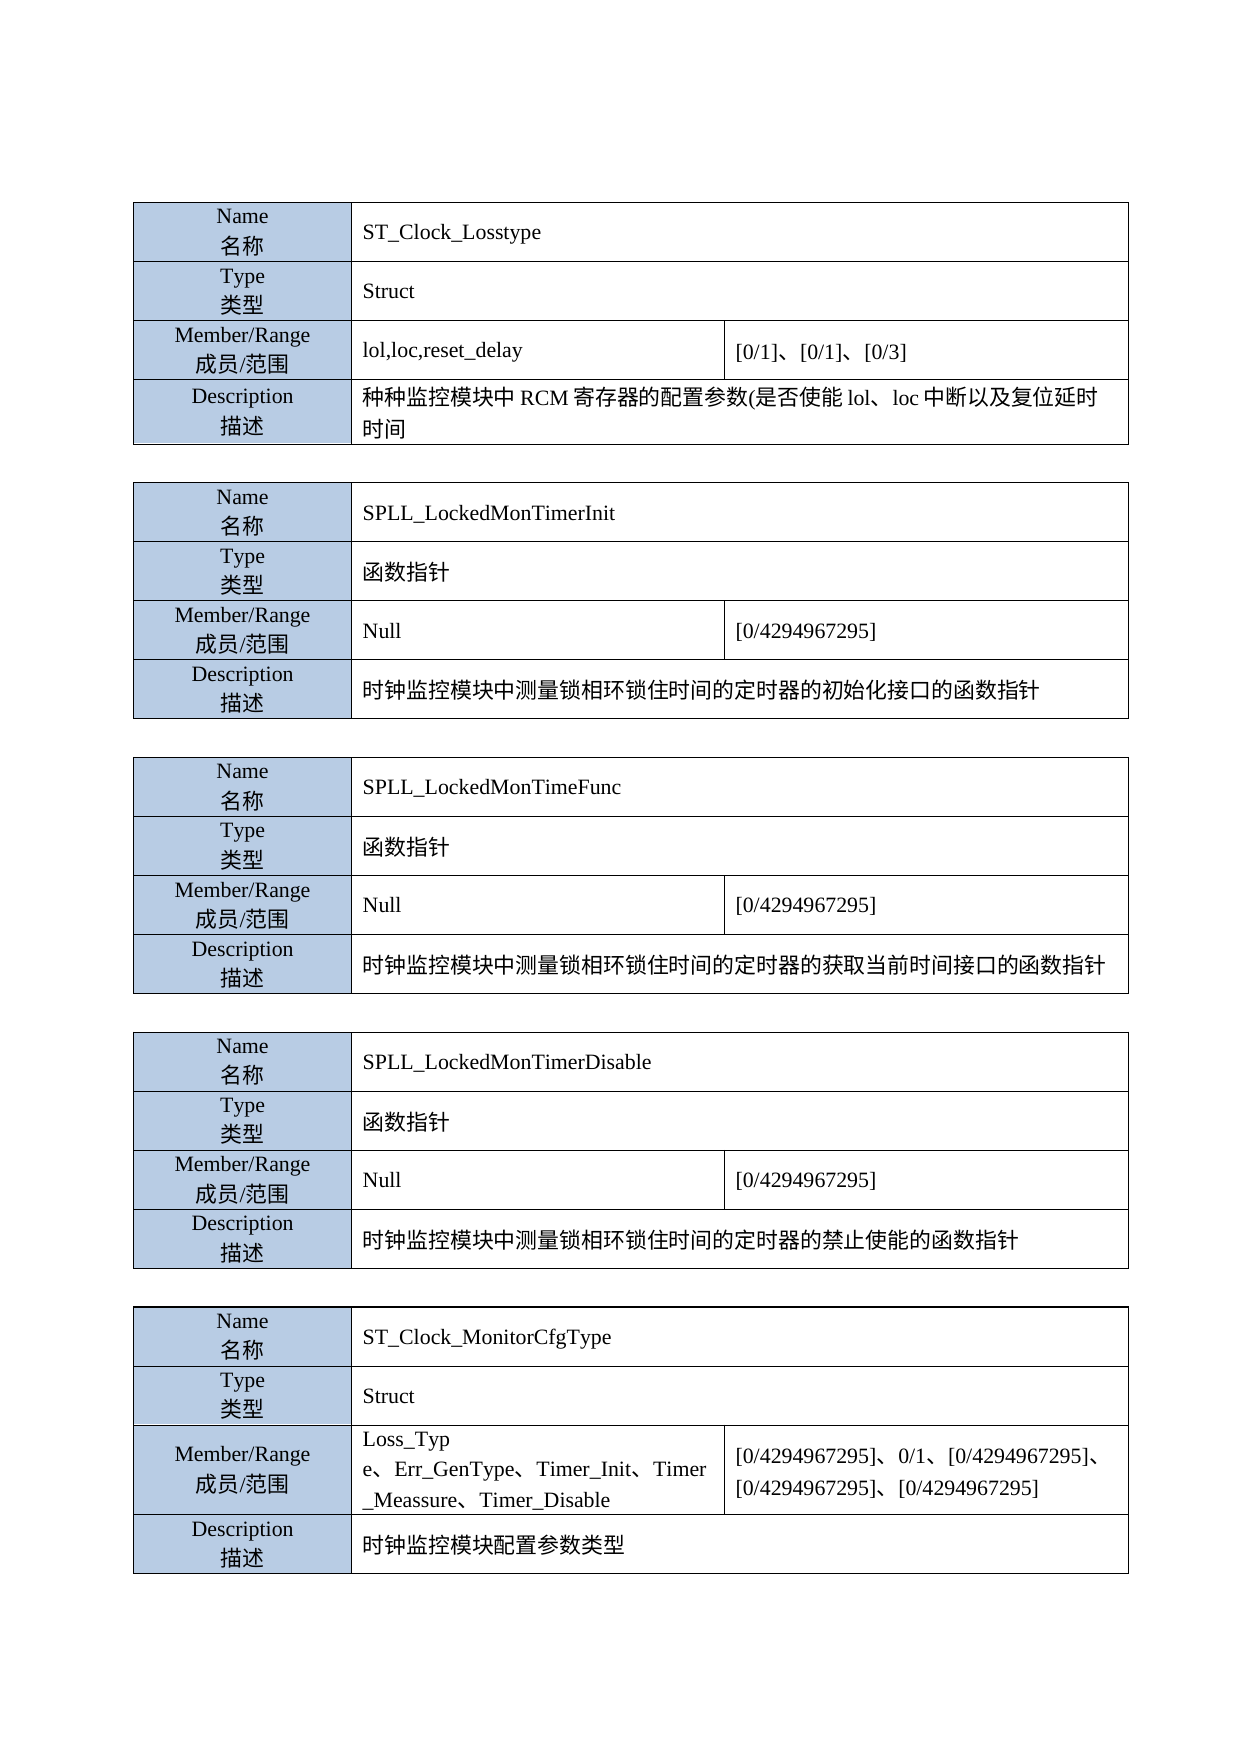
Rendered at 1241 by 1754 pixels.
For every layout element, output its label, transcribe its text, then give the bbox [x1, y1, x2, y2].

table_cell Description 描述 [134, 1210, 351, 1268]
table_cell Member/Range 成员/范围 [134, 876, 351, 934]
table_cell Struct [352, 262, 1128, 320]
table_header SPLL_LockedMonTimerDisable [352, 1033, 1128, 1091]
table_cell Null [352, 601, 724, 659]
table_cell Null [352, 1151, 724, 1209]
table_header Name 名称 [134, 483, 351, 541]
table_cell 函数指针 [352, 817, 1128, 875]
table_header Name 名称 [134, 1308, 351, 1366]
table_cell Description 描述 [134, 935, 351, 993]
table_header SPLL_LockedMonTimerInit [352, 483, 1128, 541]
table_header Name 名称 [134, 758, 351, 816]
table_header Name 名称 [134, 203, 351, 261]
table_header ST_Clock_Losstype [352, 203, 1128, 261]
table_cell [0/4294967295] [725, 1151, 1128, 1209]
table_cell Null [352, 876, 724, 934]
table_cell 时钟监控模块配置参数类型 [352, 1515, 1128, 1573]
table_cell 时钟监控模块中测量锁相环锁住时间的定时器的初始化接口的函数指针 [352, 660, 1128, 718]
table_header SPLL_LockedMonTimeFunc [352, 758, 1128, 816]
table_cell [0/1]、[0/1]、[0/3] [725, 321, 1128, 379]
table_cell 时钟监控模块中测量锁相环锁住时间的定时器的获取当前时间接口的函数指针 [352, 935, 1128, 993]
table_cell Type 类型 [134, 817, 351, 875]
table_cell [0/4294967295]、0/1、[0/4294967295]、[0/4294967295]、[0/4294967295] [725, 1426, 1128, 1514]
table_cell 时钟监控模块中测量锁相环锁住时间的定时器的禁止使能的函数指针 [352, 1210, 1128, 1268]
table_cell Type 类型 [134, 262, 351, 320]
table_cell Type 类型 [134, 542, 351, 600]
table_cell Description 描述 [134, 380, 351, 443]
table_cell Loss_Type、Err_GenType、Timer_Init、Timer_Meassure、Timer_Disable [352, 1426, 724, 1514]
table_cell [0/4294967295] [725, 876, 1128, 934]
table_cell [0/4294967295] [725, 601, 1128, 659]
table_cell 函数指针 [352, 542, 1128, 600]
table_cell Member/Range 成员/范围 [134, 1426, 351, 1514]
table_cell lol,loc,reset_delay [352, 321, 724, 379]
table_cell Type 类型 [134, 1092, 351, 1150]
table_cell Member/Range 成员/范围 [134, 321, 351, 379]
table_cell 种种监控模块中RCM寄存器的配置参数(是否使能lol、loc中断以及复位延时时间 [352, 380, 1128, 443]
table_header Name 名称 [134, 1033, 351, 1091]
table_cell Member/Range 成员/范围 [134, 601, 351, 659]
table_header ST_Clock_MonitorCfgType [352, 1308, 1128, 1366]
table_cell Type 类型 [134, 1367, 351, 1424]
table_cell 函数指针 [352, 1092, 1128, 1150]
table_cell Description 描述 [134, 1515, 351, 1573]
table_cell Description 描述 [134, 660, 351, 718]
table_cell Member/Range 成员/范围 [134, 1151, 351, 1209]
table_cell Struct [352, 1367, 1128, 1424]
